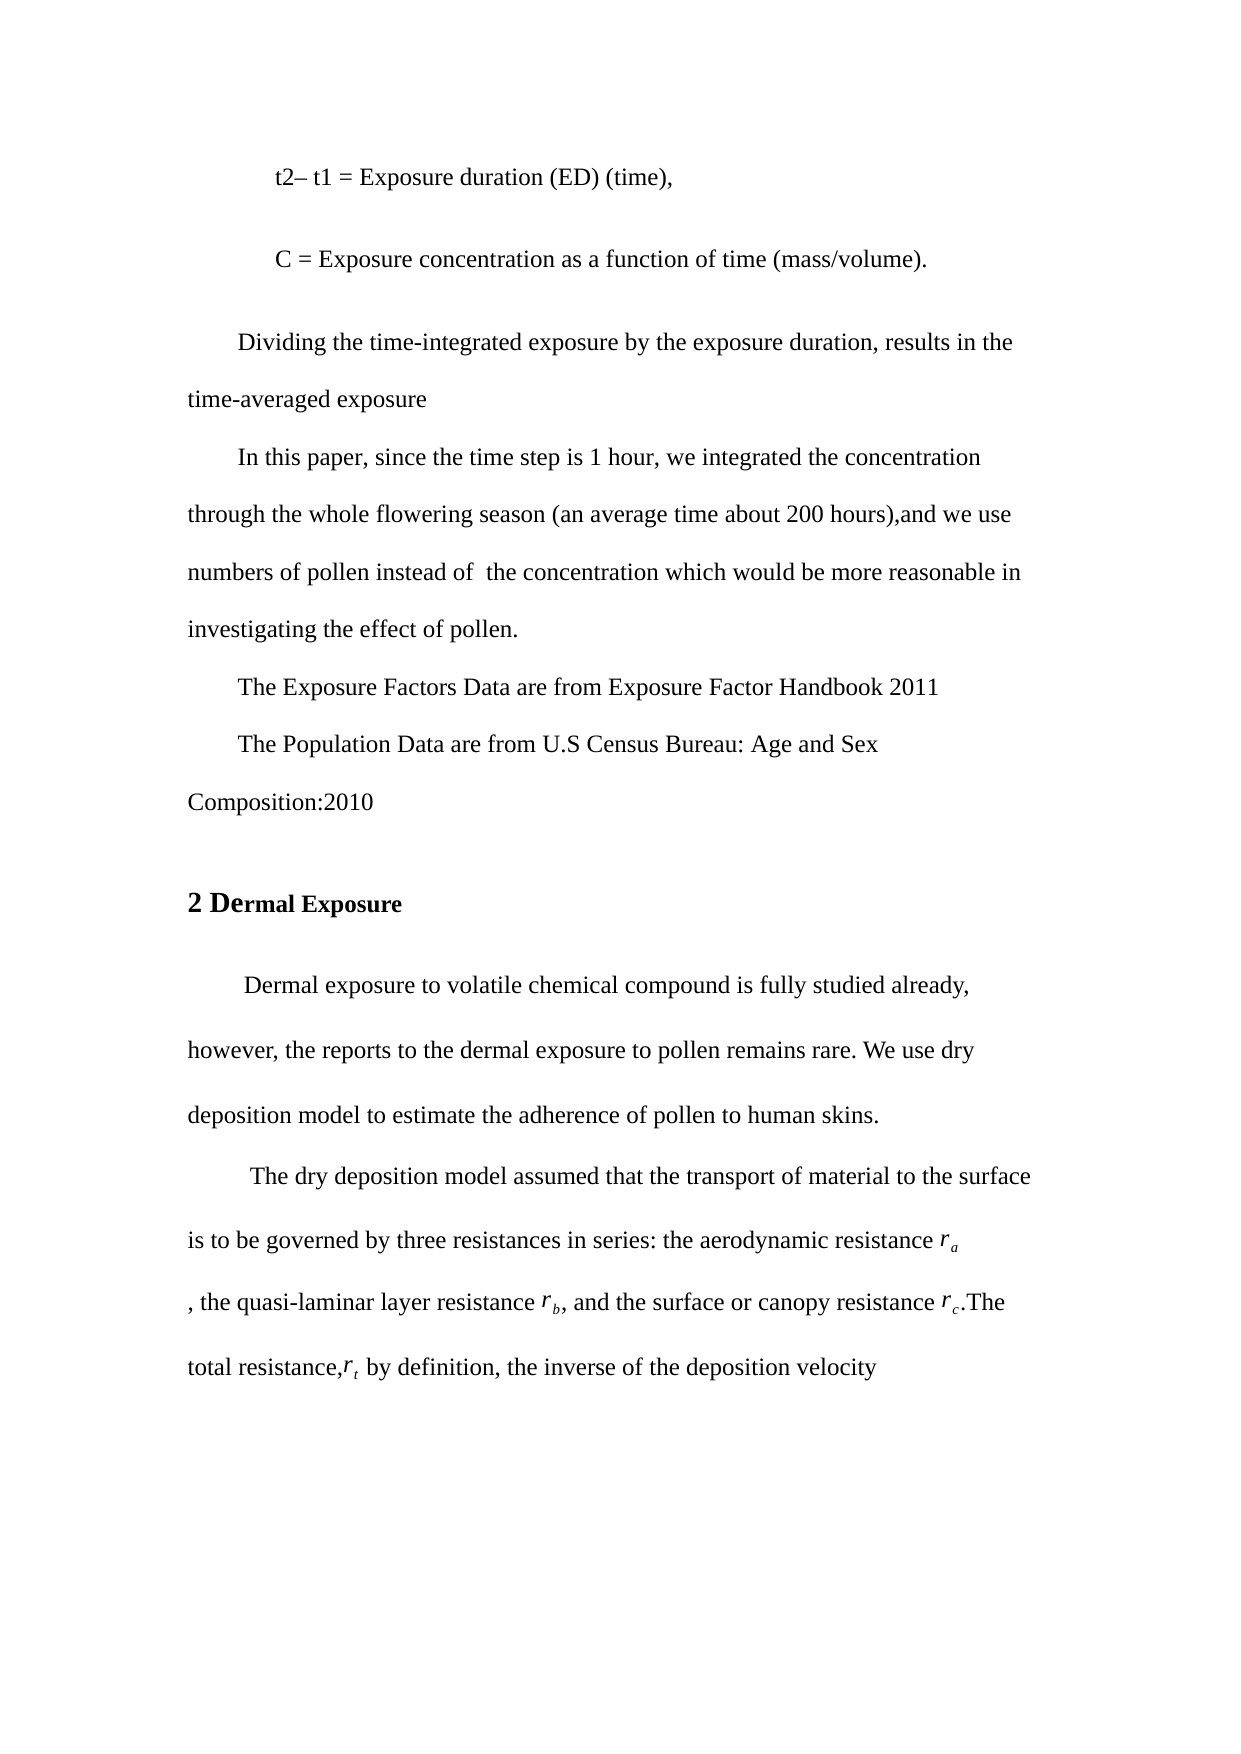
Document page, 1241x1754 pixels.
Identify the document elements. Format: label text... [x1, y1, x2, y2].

text Dividing the time-integrated exposure by the exposure duration, results in the time-averaged exposure [187, 327, 1053, 413]
text The Population Data are from U.S Census Bureau: Age and Sex Composition:2010 [187, 729, 1053, 816]
text t2– t1 = Exposure duration (ED) (time), [187, 162, 1053, 191]
text C = Exposure concentration as a function of time (mass/volume). [187, 244, 1053, 273]
text The dry deposition model assumed that the transport of material to the surface is to be governed by three resistances in series: the aerodynamic resistance [187, 1159, 1053, 1257]
text The Exposure Factors Data are from Exposure Factor Handbook 2011 [187, 672, 1053, 701]
text , the quasi-laminar layer resistance , and the surface or canopy resistance .The total resistance, by definition, the inverse of the deposition velocity [187, 1286, 1053, 1383]
text Dermal exposure to volatile chemical compound is fully studied already, however, the reports to the dermal exposure to pollen remains rare. We use dry deposition model to estimate the adherence of pollen to human skins. [187, 968, 1053, 1131]
text 2 Dermal Exposure [187, 869, 1053, 934]
text In this paper, since the time step is 1 hour, we integrated the concentration through the whole flowering season (an average time about 200 hours),and we use numbers of pollen instead of the concentration which would be more reasonable in investigating the effect of pollen. [187, 442, 1053, 643]
